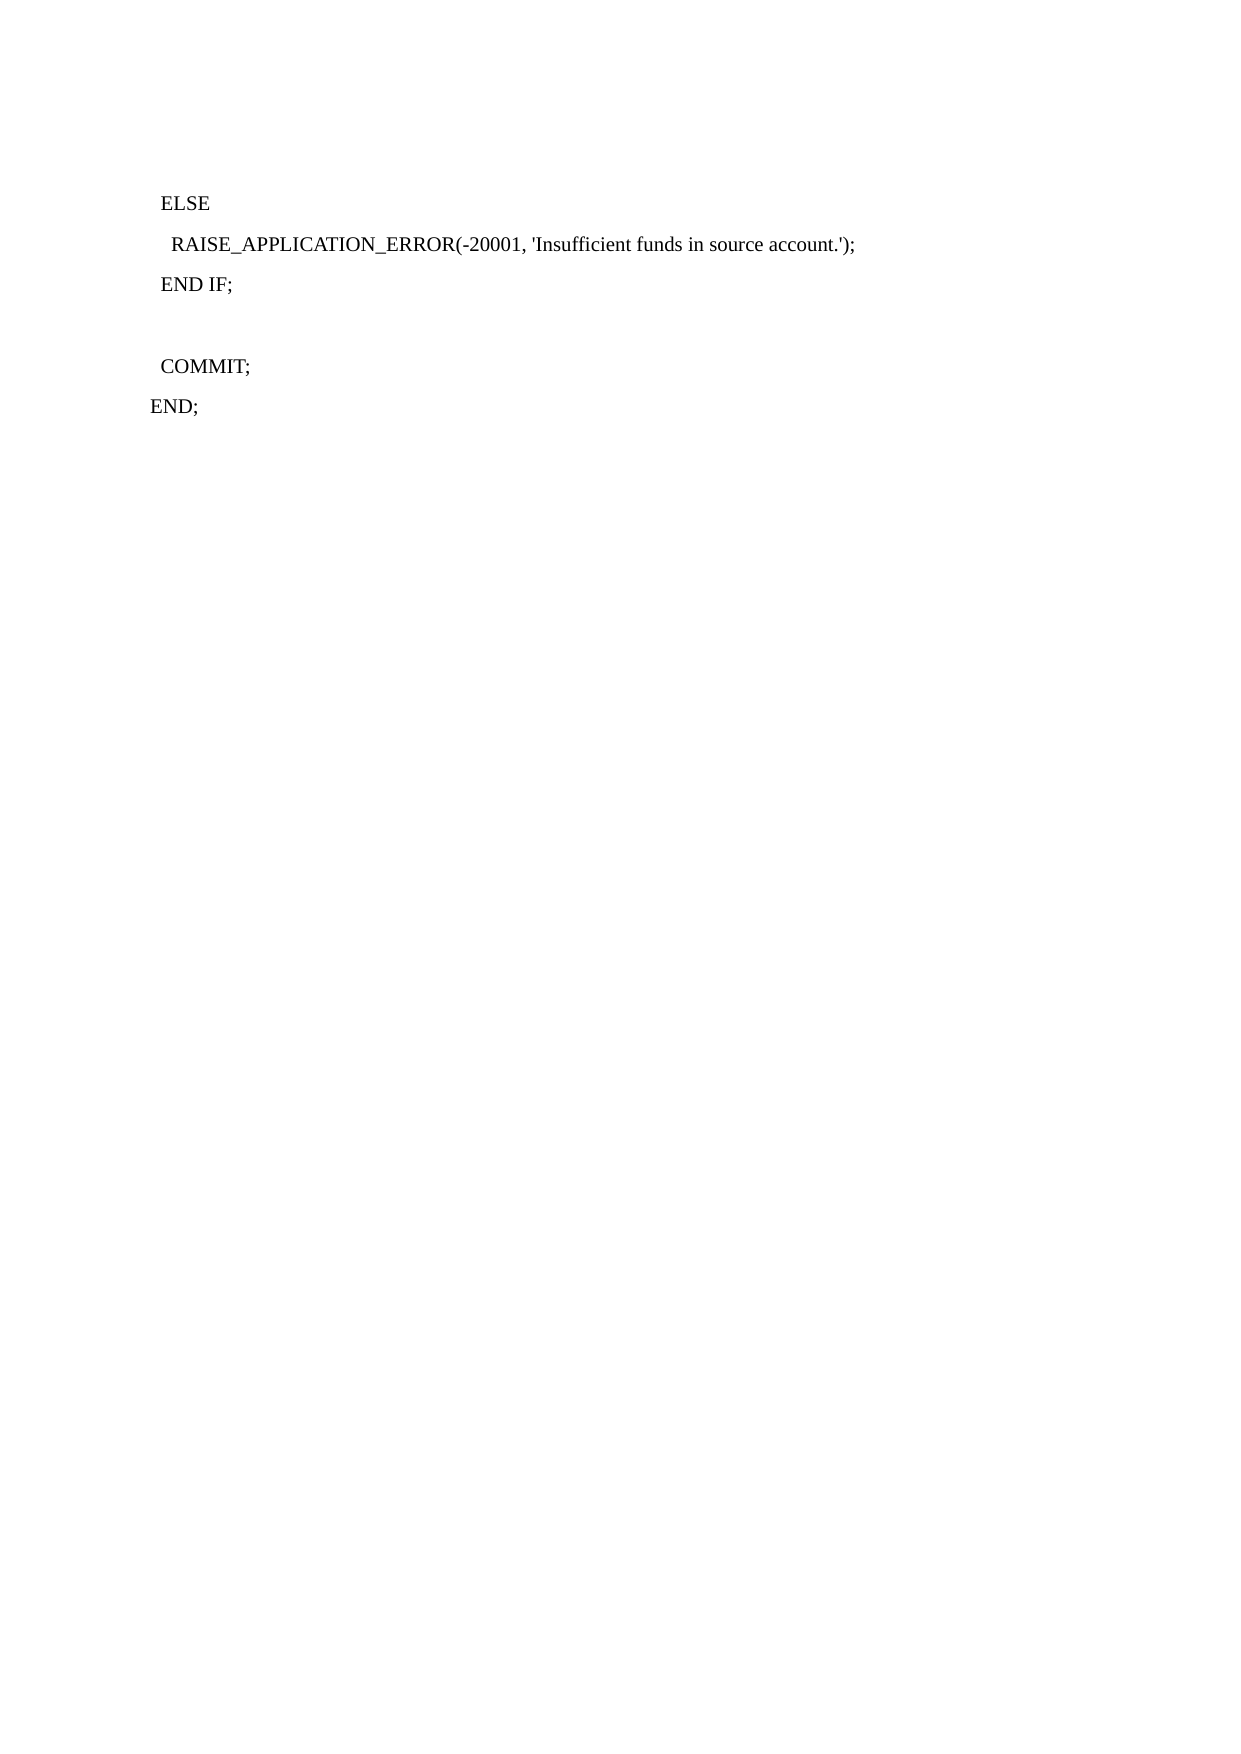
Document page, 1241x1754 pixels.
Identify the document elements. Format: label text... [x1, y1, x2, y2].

text COMMIT; [150, 354, 1090, 378]
text ELSE [150, 191, 1090, 215]
text END; [150, 394, 1090, 418]
text RAISE_APPLICATION_ERROR(-20001, 'Insufficient funds in source account.'); [150, 231, 1090, 256]
text END IF; [150, 272, 1090, 296]
